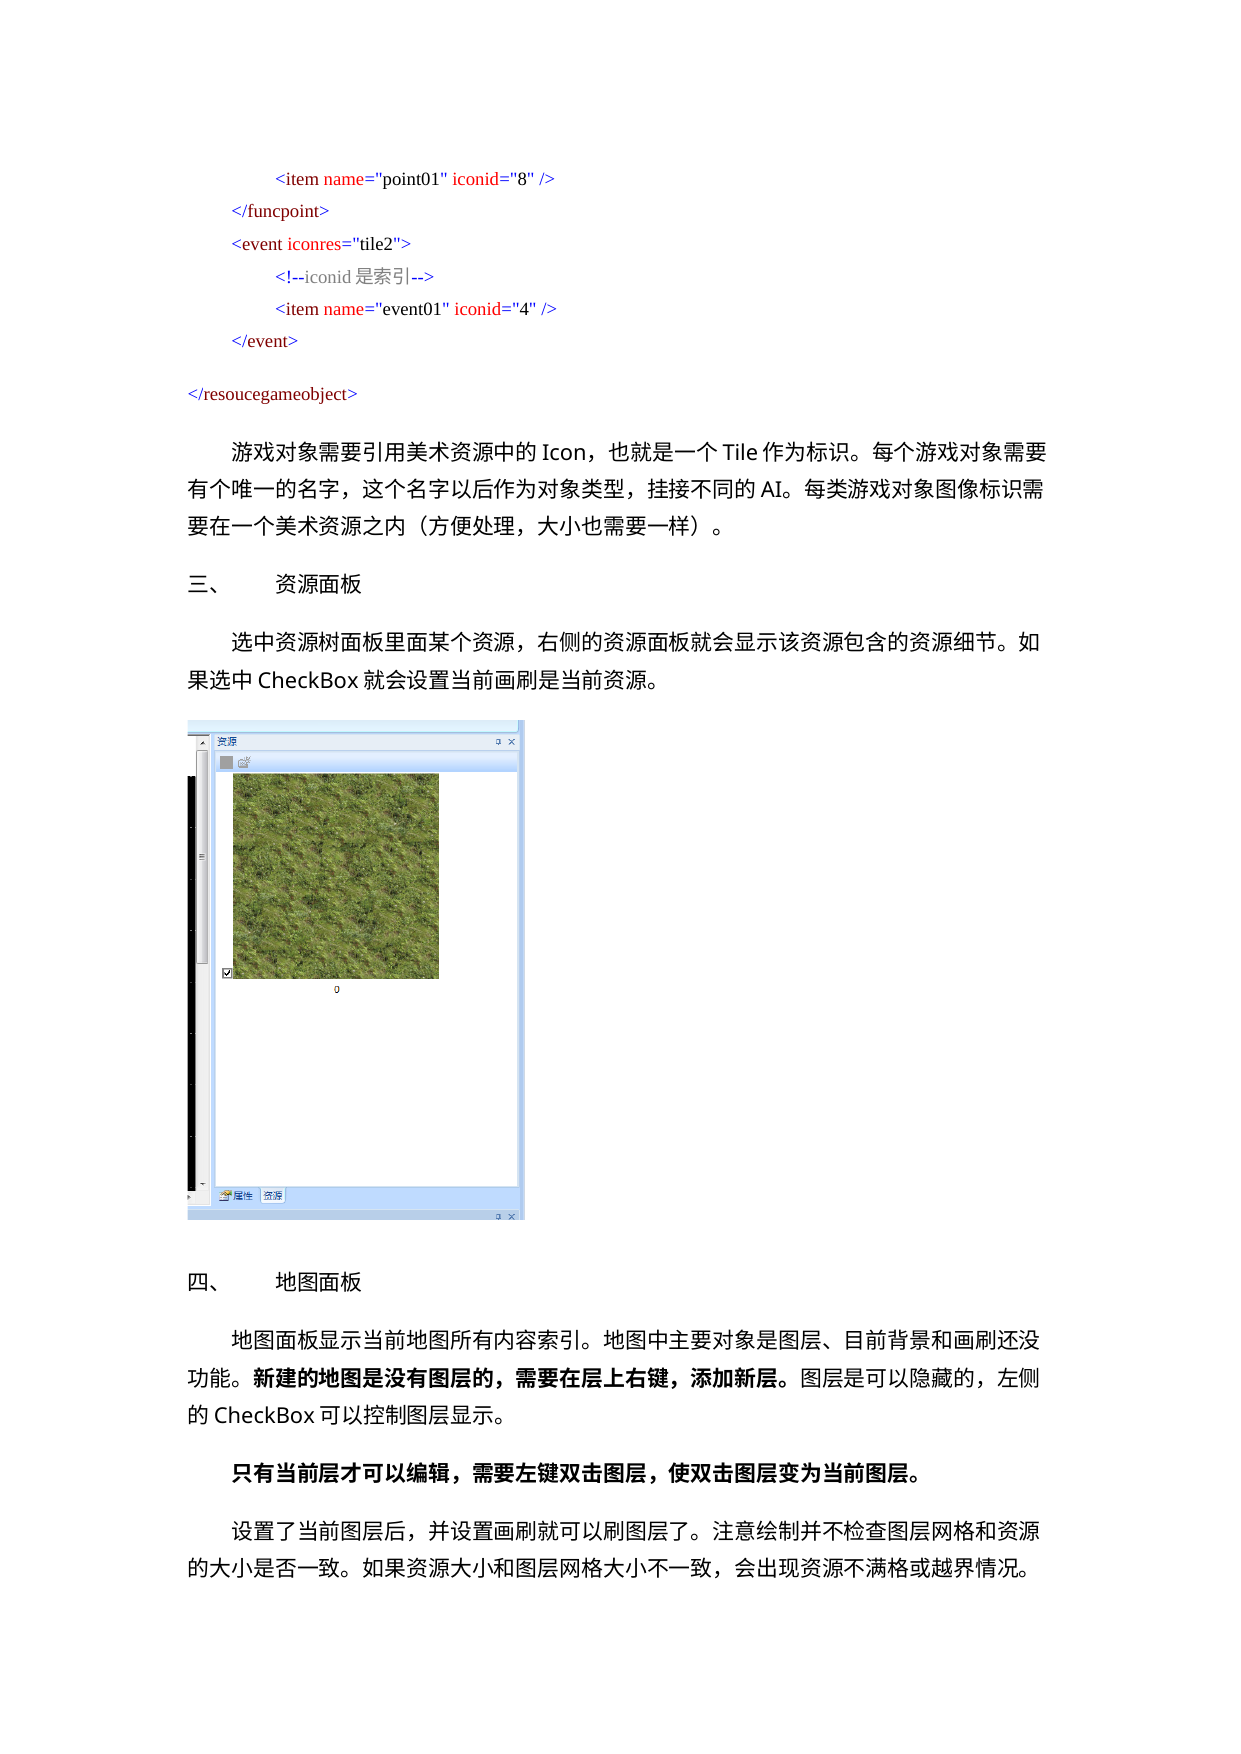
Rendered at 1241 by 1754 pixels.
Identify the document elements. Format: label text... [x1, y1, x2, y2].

text </funcpoint> [187, 194, 1053, 227]
text <item name="event01" iconid="4" /> [187, 292, 1053, 324]
list 地图面板 [187, 1265, 1053, 1297]
text <item name="point01" iconid="8" /> [187, 162, 1053, 194]
text 选中资源树面板里面某个资源，右侧的资源面板就会显示该资源包含的资源细节。如果选中CheckBox就会设置当前画刷是当前资源。 [187, 625, 1053, 695]
picture [187, 720, 525, 1220]
text <event iconres="tile2"> [187, 227, 1053, 259]
text 地图面板显示当前地图所有内容索引。地图中主要对象是图层、目前背景和画刷还没功能。新建的地图是没有图层的，需要在层上右键，添加新层。图层是可以隐藏的，左侧的CheckBox可以控制图层显示。 [187, 1323, 1053, 1430]
text </event> [187, 324, 1053, 357]
text <!--iconid是索引--> [187, 259, 1053, 292]
text 游戏对象需要引用美术资源中的Icon，也就是一个Tile作为标识。每个游戏对象需要有个唯一的名字，这个名字以后作为对象类型，挂接不同的AI。每类游戏对象图像标识需要在一个美术资源之内（方便处理，大小也需要一样）。 [187, 434, 1053, 541]
text 只有当前层才可以编辑，需要左键双击图层，使双击图层变为当前图层。 [187, 1456, 1053, 1488]
list 资源面板 [187, 567, 1053, 599]
text 设置了当前图层后，并设置画刷就可以刷图层了。注意绘制并不检查图层网格和资源的大小是否一致。如果资源大小和图层网格大小不一致，会出现资源不满格或越界情况。 [187, 1513, 1053, 1583]
text </resoucegameobject> [187, 378, 1053, 410]
